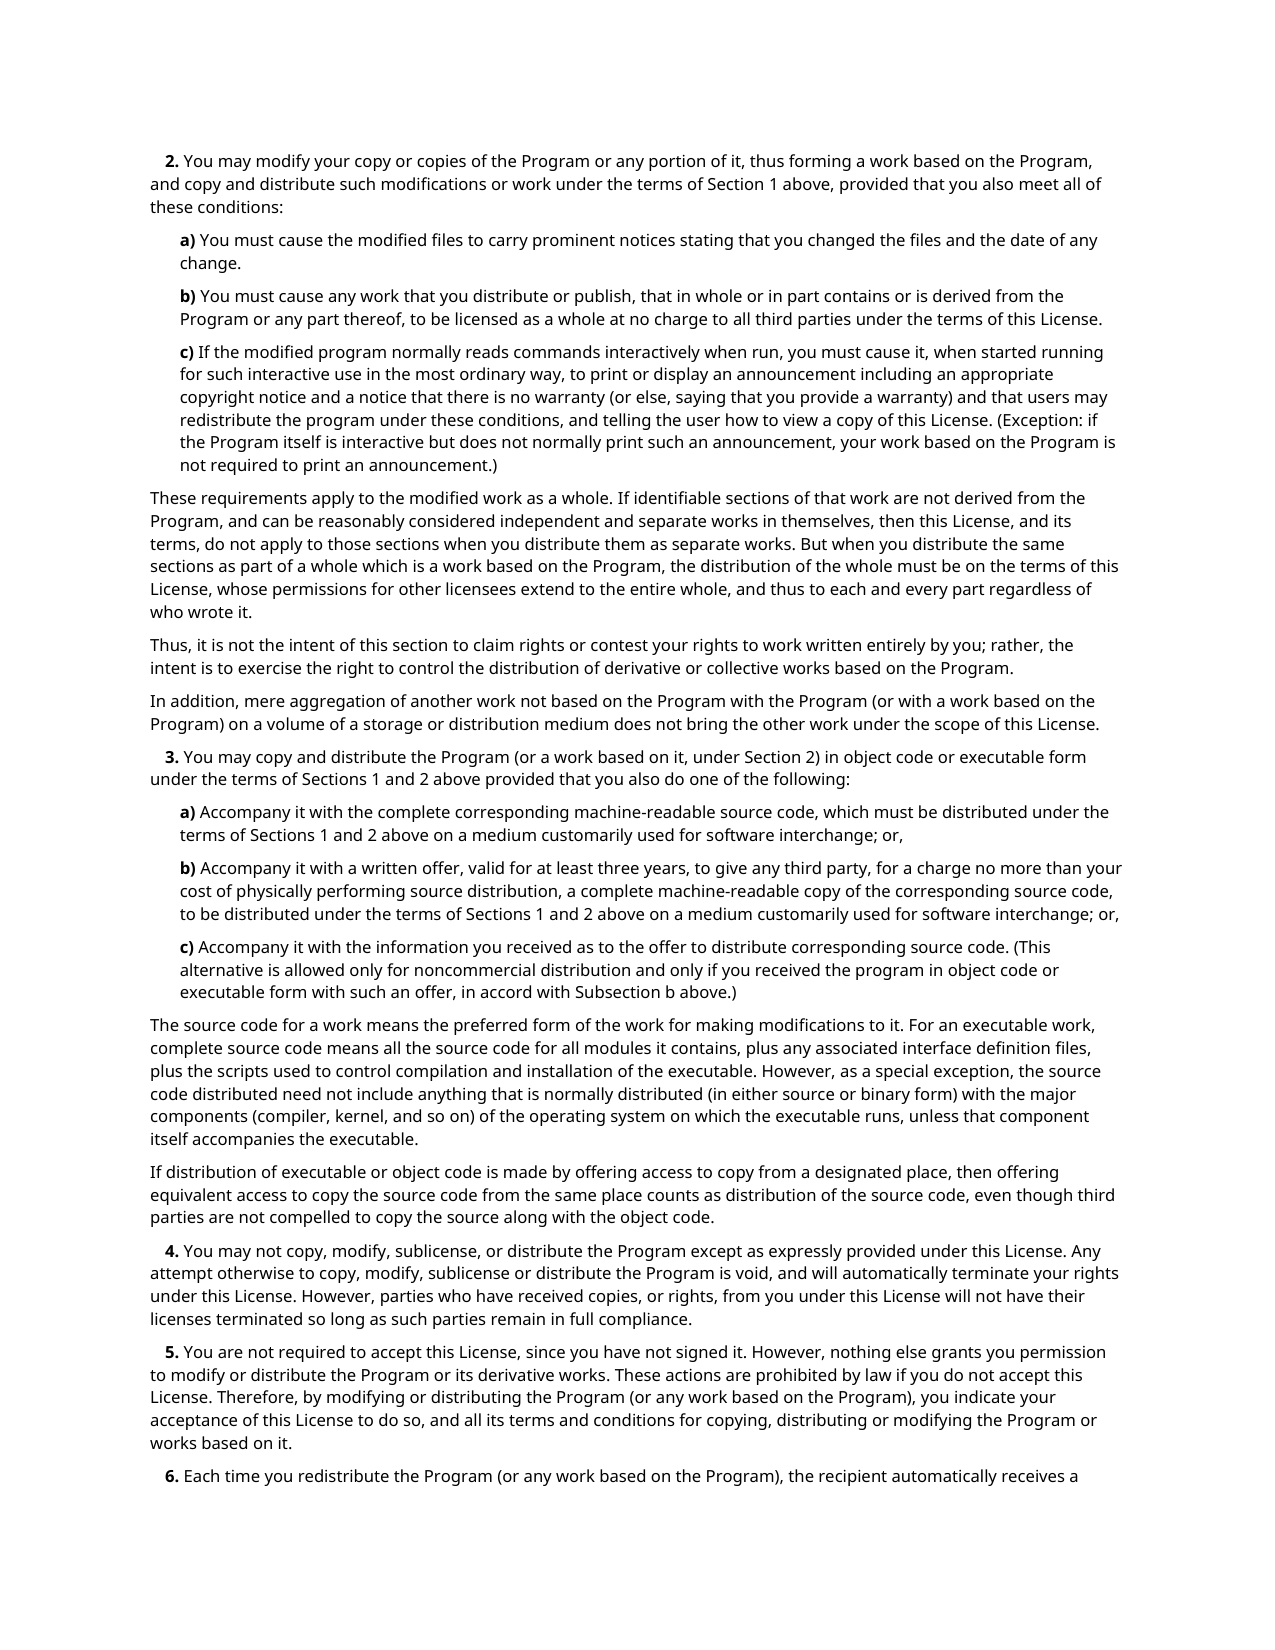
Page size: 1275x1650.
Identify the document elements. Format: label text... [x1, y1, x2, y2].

text The source code for a work means the preferred form of the work for making modifications to it. For an executable work, complete source code means all the source code for all modules it contains, plus any associated interface definition files, plus the scripts used to control compilation and installation of the executable. However, as a special exception, the source code distributed need not include anything that is normally distributed (in either source or binary form) with the major components (compiler, kernel, and so on) of the operating system on which the executable runs, unless that component itself accompanies the executable. [150, 1014, 1125, 1150]
text c) Accompany it with the information you received as to the offer to distribute corresponding source code. (This alternative is allowed only for noncommercial distribution and only if you received the program in object code or executable form with such an offer, in accord with Subsection b above.) [179, 935, 1125, 1003]
text Thus, it is not the intent of this section to claim rights or contest your rights to work written entirely by you; rather, the intent is to exercise the right to control the distribution of derivative or collective works based on the Program. [150, 633, 1125, 679]
text 5. You are not required to accept this License, since you have not signed it. However, nothing else grants you permission to modify or distribute the Program or its derivative works. These actions are prohibited by law if you do not accept this License. Therefore, by modifying or distributing the Program (or any work based on the Program), you indicate your acceptance of this License to do so, and all its terms and conditions for copying, distributing or modifying the Program or works based on it. [150, 1340, 1125, 1454]
text If distribution of executable or object code is made by offering access to copy from a designated place, then offering equivalent access to copy the source code from the same place counts as distribution of the source code, even though third parties are not compelled to copy the source along with the object code. [150, 1161, 1125, 1229]
text 3. You may copy and distribute the Program (or a work based on it, under Section 2) in object code or executable form under the terms of Sections 1 and 2 above provided that you also do one of the following: <!-- we use this doubled UL to get the sub-sections indented, --><!-- while making the bullets as unobvious as possible. --> [150, 745, 1125, 791]
text c) If the modified program normally reads commands interactively when run, you must cause it, when started running for such interactive use in the most ordinary way, to print or display an announcement including an appropriate copyright notice and a notice that there is no warranty (or else, saying that you provide a warranty) and that users may redistribute the program under these conditions, and telling the user how to view a copy of this License. (Exception: if the Program itself is interactive but does not normally print such an announcement, your work based on the Program is not required to print an announcement.) [179, 340, 1125, 476]
text a) Accompany it with the complete corresponding machine-readable source code, which must be distributed under the terms of Sections 1 and 2 above on a medium customarily used for software interchange; or, [179, 801, 1125, 846]
text 2. You may modify your copy or copies of the Program or any portion of it, thus forming a work based on the Program, and copy and distribute such modifications or work under the terms of Section 1 above, provided that you also meet all of these conditions: [150, 150, 1125, 218]
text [150, 1464, 1125, 1487]
text a) You must cause the modified files to carry prominent notices stating that you changed the files and the date of any change. [179, 228, 1125, 274]
text b) You must cause any work that you distribute or publish, that in whole or in part contains or is derived from the Program or any part thereof, to be licensed as a whole at no charge to all third parties under the terms of this License. [179, 284, 1125, 330]
text b) Accompany it with a written offer, valid for at least three years, to give any third party, for a charge no more than your cost of physically performing source distribution, a complete machine-readable copy of the corresponding source code, to be distributed under the terms of Sections 1 and 2 above on a medium customarily used for software interchange; or, [179, 857, 1125, 925]
text 4. You may not copy, modify, sublicense, or distribute the Program except as expressly provided under this License. Any attempt otherwise to copy, modify, sublicense or distribute the Program is void, and will automatically terminate your rights under this License. However, parties who have received copies, or rights, from you under this License will not have their licenses terminated so long as such parties remain in full compliance. [150, 1239, 1125, 1330]
text In addition, mere aggregation of another work not based on the Program with the Program (or with a work based on the Program) on a volume of a storage or distribution medium does not bring the other work under the scope of this License. [150, 689, 1125, 735]
text These requirements apply to the modified work as a whole. If identifiable sections of that work are not derived from the Program, and can be reasonably considered independent and separate works in themselves, then this License, and its terms, do not apply to those sections when you distribute them as separate works. But when you distribute the same sections as part of a whole which is a work based on the Program, the distribution of the whole must be on the terms of this License, whose permissions for other licensees extend to the entire whole, and thus to each and every part regardless of who wrote it. [150, 487, 1125, 623]
